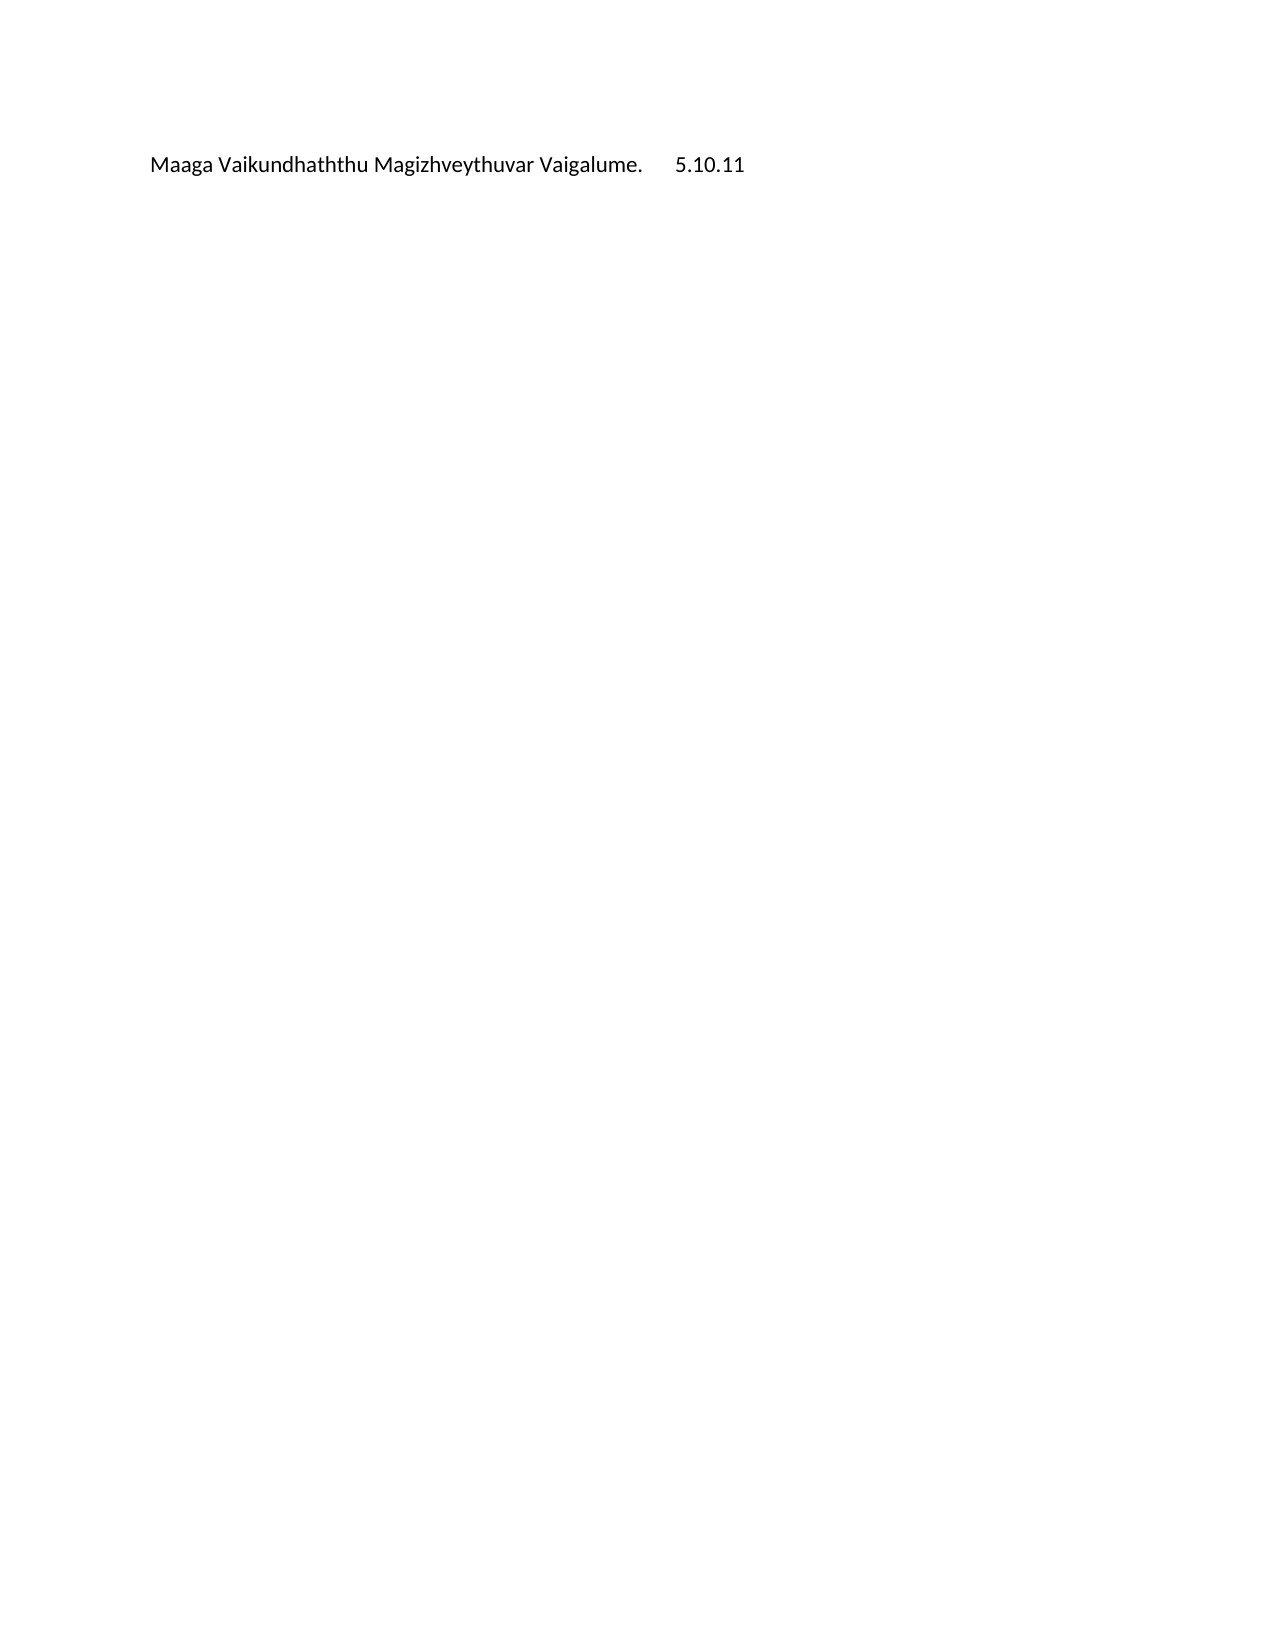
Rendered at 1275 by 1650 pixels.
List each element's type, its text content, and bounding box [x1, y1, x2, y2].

text Maaga Vaikundhaththu Magizhveythuvar Vaigalume. 5.10.11 [150, 150, 1125, 178]
